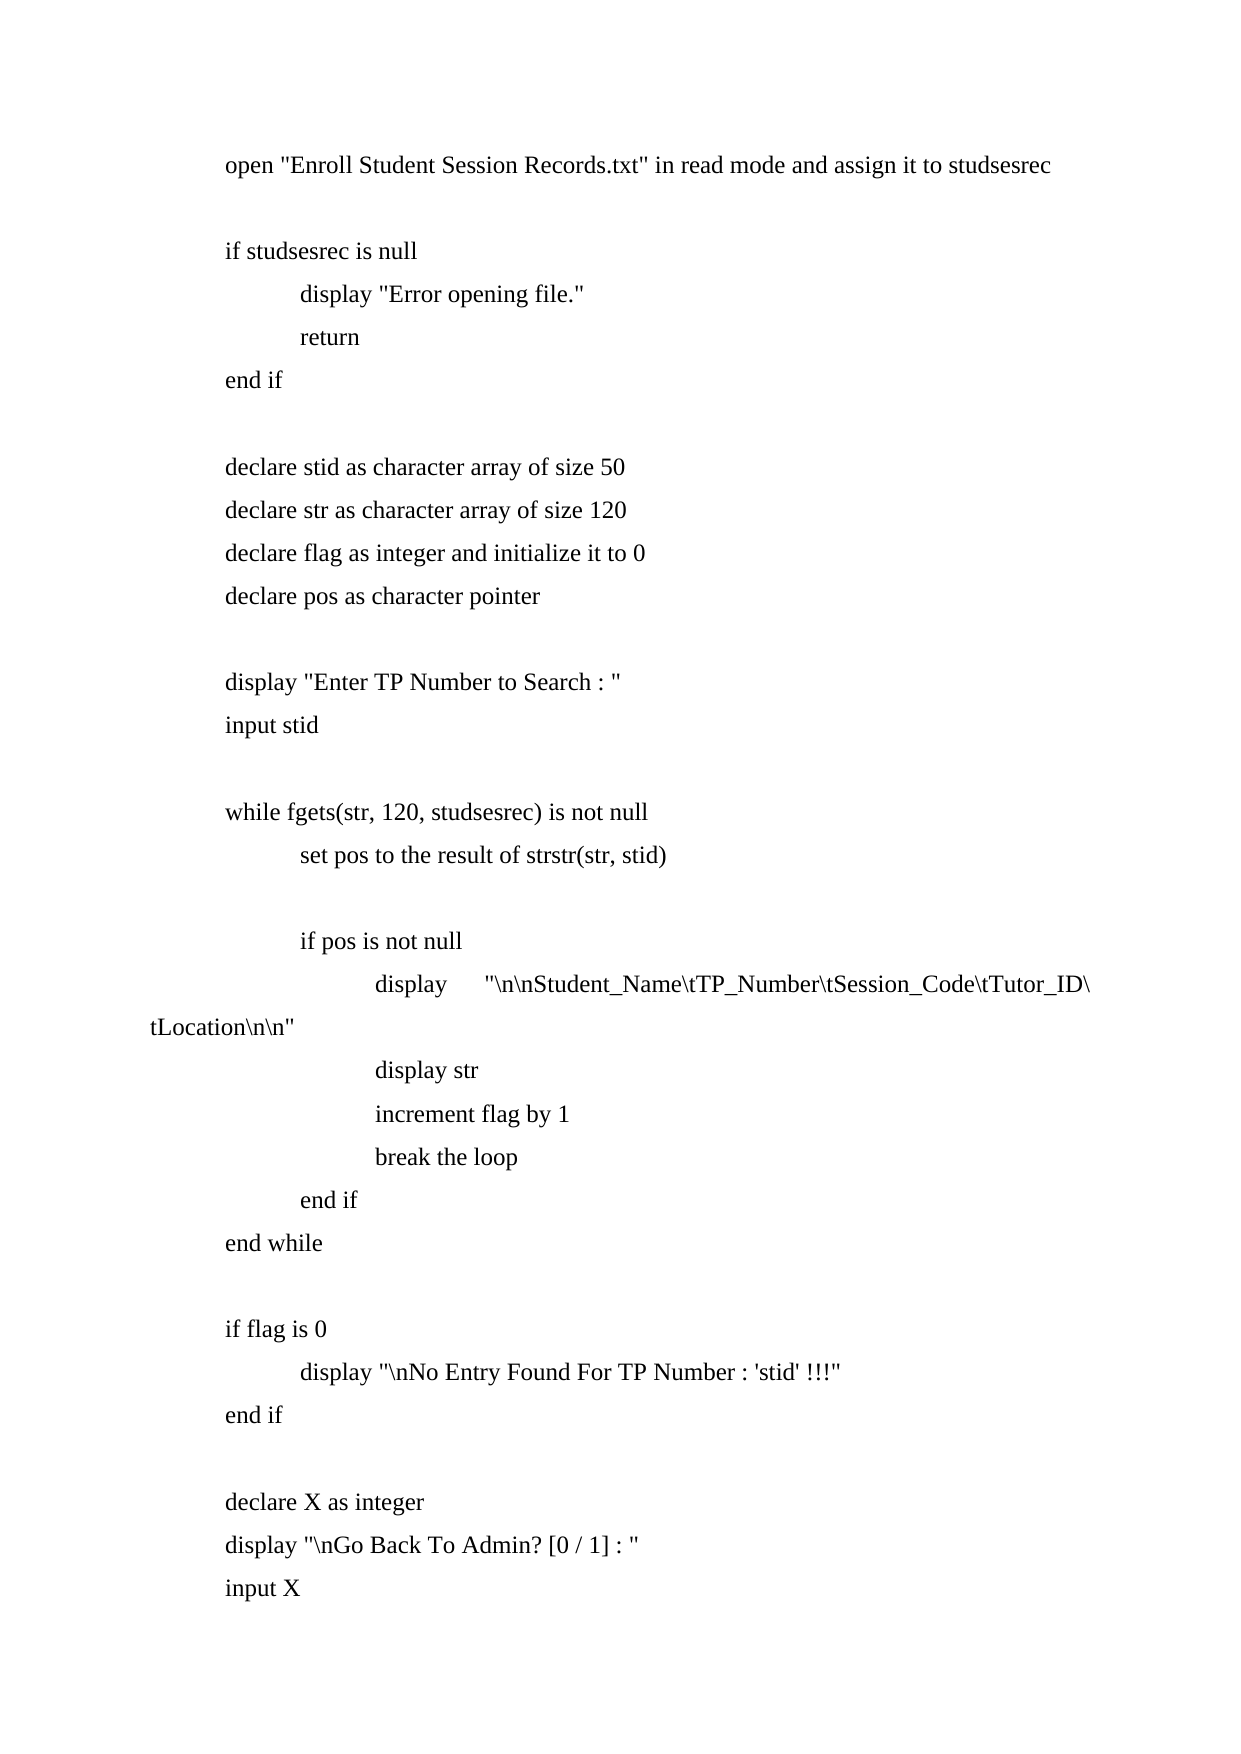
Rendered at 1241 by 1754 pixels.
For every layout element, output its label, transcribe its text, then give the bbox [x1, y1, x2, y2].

text display "Enter TP Number to Search : " [150, 667, 1090, 696]
text end if [150, 366, 1090, 394]
text return [150, 322, 1090, 351]
text end while [150, 1228, 1090, 1257]
text increment flag by 1 [150, 1099, 1090, 1127]
text set pos to the result of strstr(str, stid) [150, 840, 1090, 869]
text end if [150, 1401, 1090, 1429]
text input X [150, 1573, 1090, 1602]
text if studsesrec is null [150, 236, 1090, 265]
text declare flag as integer and initialize it to 0 [150, 538, 1090, 567]
text break the loop [150, 1142, 1090, 1171]
text open "Enroll Student Session Records.txt" in read mode and assign it to studsesrec [150, 150, 1090, 179]
text display "\nNo Entry Found For TP Number : 'stid' !!!" [150, 1357, 1090, 1386]
text display "\n\nStudent_Name\tTP_Number\tSession_Code\tTutor_ID\tLocation\n\n" [150, 969, 1090, 1041]
text display "\nGo Back To Admin? [0 / 1] : " [150, 1530, 1090, 1559]
text if flag is 0 [150, 1314, 1090, 1343]
text if pos is not null [150, 926, 1090, 955]
text declare str as character array of size 120 [150, 495, 1090, 524]
text declare X as integer [150, 1487, 1090, 1516]
text declare pos as character pointer [150, 581, 1090, 610]
text while fgets(str, 120, studsesrec) is not null [150, 797, 1090, 826]
text end if [150, 1185, 1090, 1214]
text display str [150, 1056, 1090, 1084]
text declare stid as character array of size 50 [150, 452, 1090, 481]
text input stid [150, 711, 1090, 739]
text display "Error opening file." [150, 279, 1090, 308]
